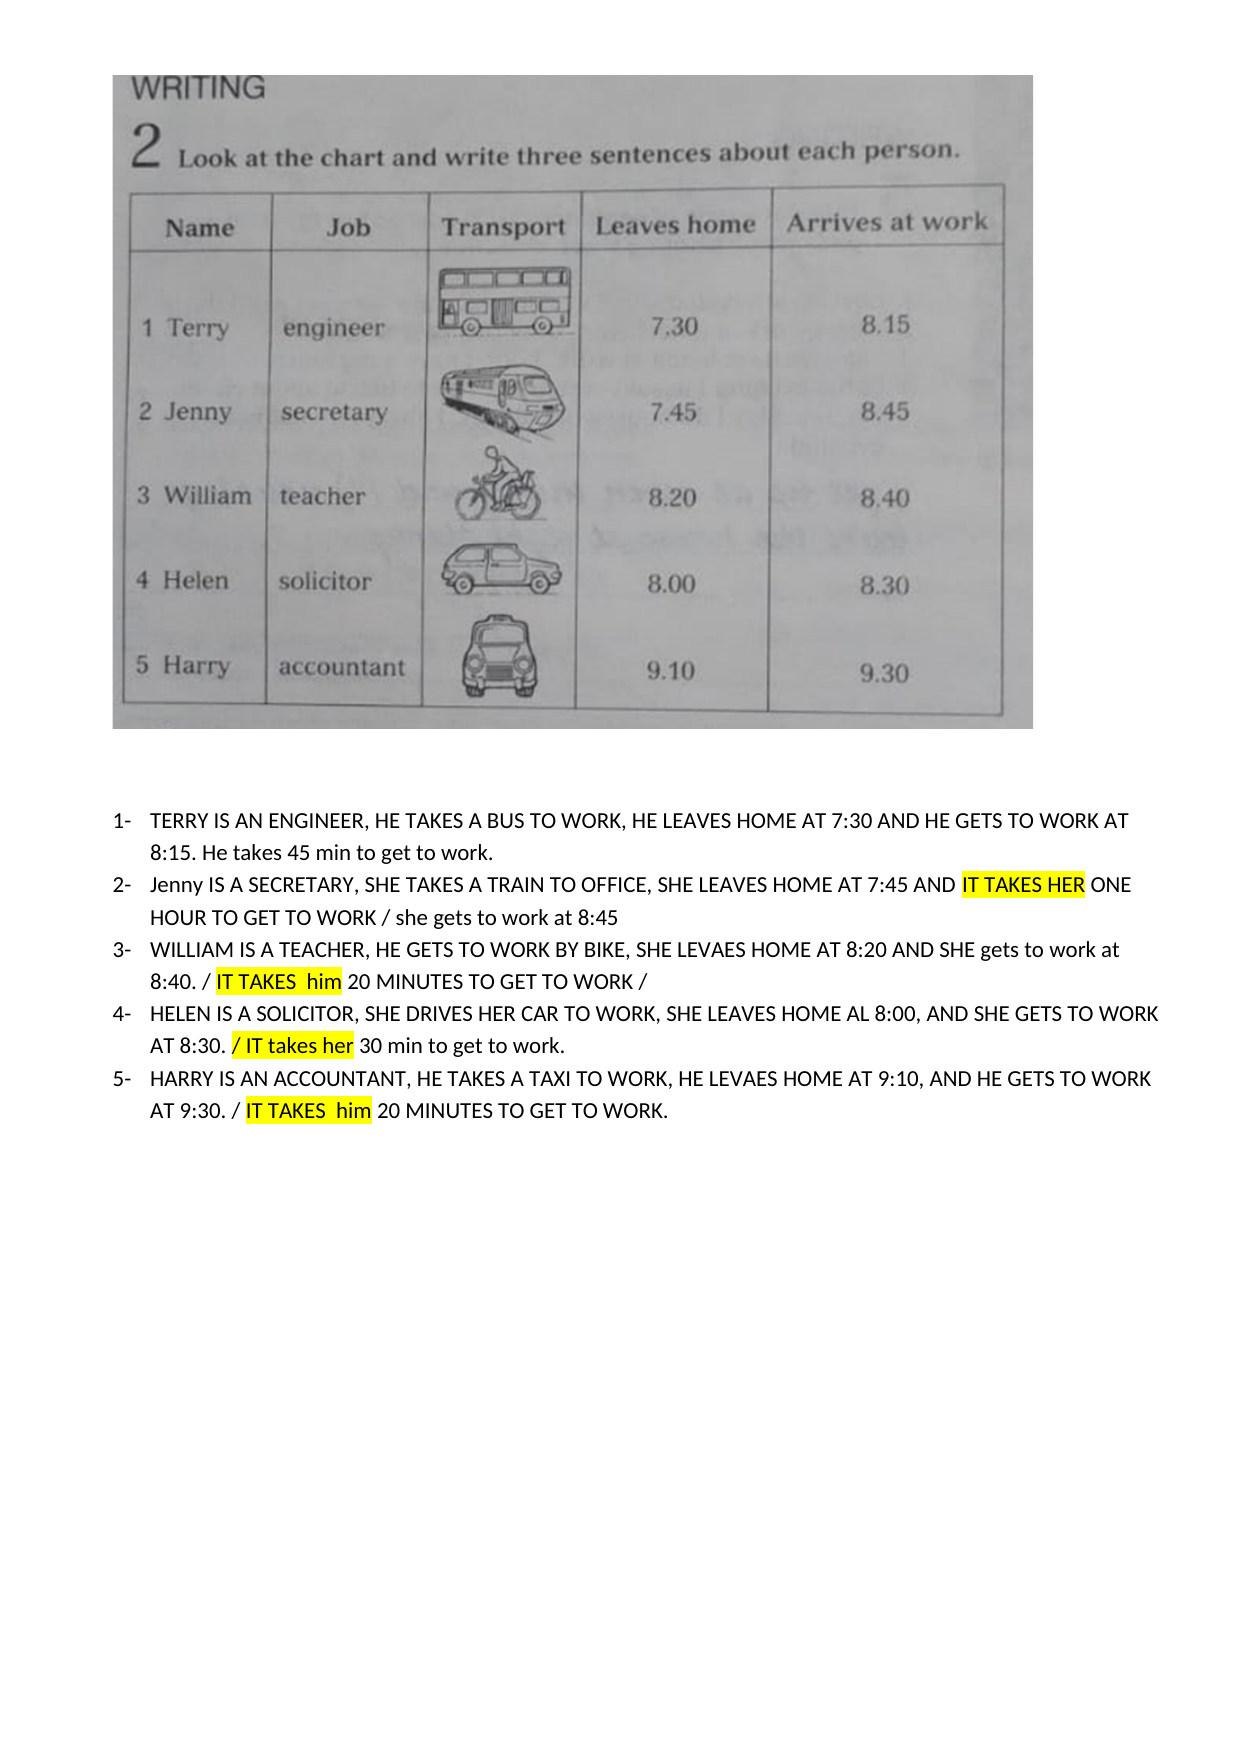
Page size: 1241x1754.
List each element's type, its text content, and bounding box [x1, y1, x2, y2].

list Jenny IS A SECRETARY, SHE TAKES A TRAIN TO OFFICE, SHE LEAVES HOME AT 7:45 AND IT TAKES HER ONE HOUR TO GET TO WORK / she gets to work at 8:45 [112, 871, 1165, 931]
list HELEN IS A SOLICITOR, SHE DRIVES HER CAR TO WORK, SHE LEAVES HOME AL 8:00, AND SHE GETS TO WORK AT 8:30. / IT takes her 30 min to get to work. [112, 999, 1165, 1059]
list HARRY IS AN ACCOUNTANT, HE TAKES A TAXI TO WORK, HE LEVAES HOME AT 9:10, AND HE GETS TO WORK AT 9:30. / IT TAKES him 20 MINUTES TO GET TO WORK. [112, 1064, 1165, 1124]
picture [112, 75, 1034, 729]
list WILLIAM IS A TEACHER, HE GETS TO WORK BY BIKE, SHE LEVAES HOME AT 8:20 AND SHE gets to work at 8:40. / IT TAKES him 20 MINUTES TO GET TO WORK / [112, 935, 1165, 995]
list TERRY IS AN ENGINEER, HE TAKES A BUS TO WORK, HE LEAVES HOME AT 7:30 AND HE GETS TO WORK AT 8:15. He takes 45 min to get to work. [112, 806, 1165, 866]
